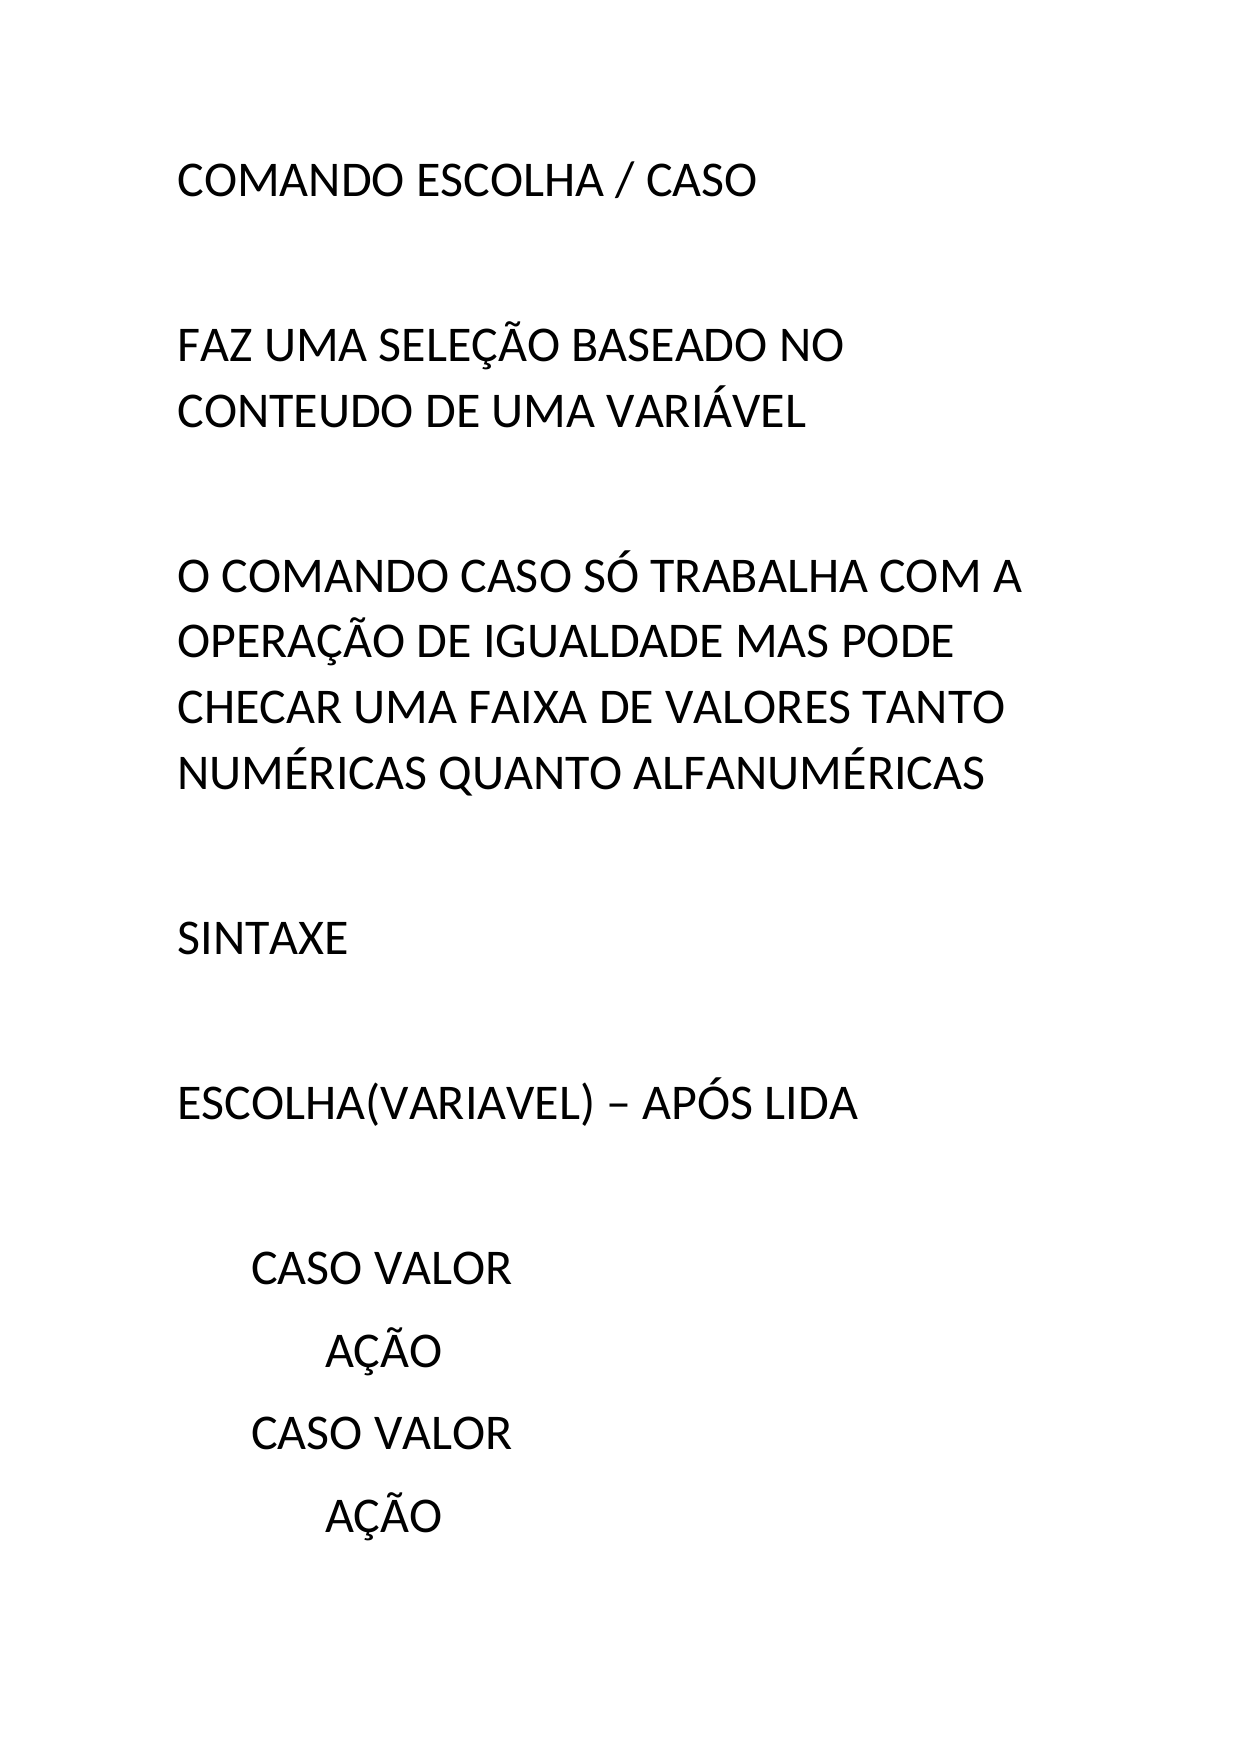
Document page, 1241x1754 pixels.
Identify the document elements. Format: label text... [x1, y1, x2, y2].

text AÇÃO [177, 1318, 1063, 1379]
text CASO VALOR [177, 1401, 1063, 1462]
text O COMANDO CASO SÓ TRABALHA COM A OPERAÇÃO DE IGUALDADE MAS PODE CHECAR UMA FAIXA DE VALORES TANTO NUMÉRICAS QUANTO ALFANUMÉRICAS [177, 543, 1063, 802]
text CASO VALOR [177, 1236, 1063, 1297]
text ESCOLHA(VARIAVEL) – APÓS LIDA [177, 1071, 1063, 1132]
text FAZ UMA SELEÇÃO BASEADO NO CONTEUDO DE UMA VARIÁVEL [177, 313, 1063, 439]
text SINTAXE [177, 906, 1063, 967]
text AÇÃO [177, 1483, 1063, 1544]
text COMANDO ESCOLHA / CASO [177, 148, 1063, 209]
